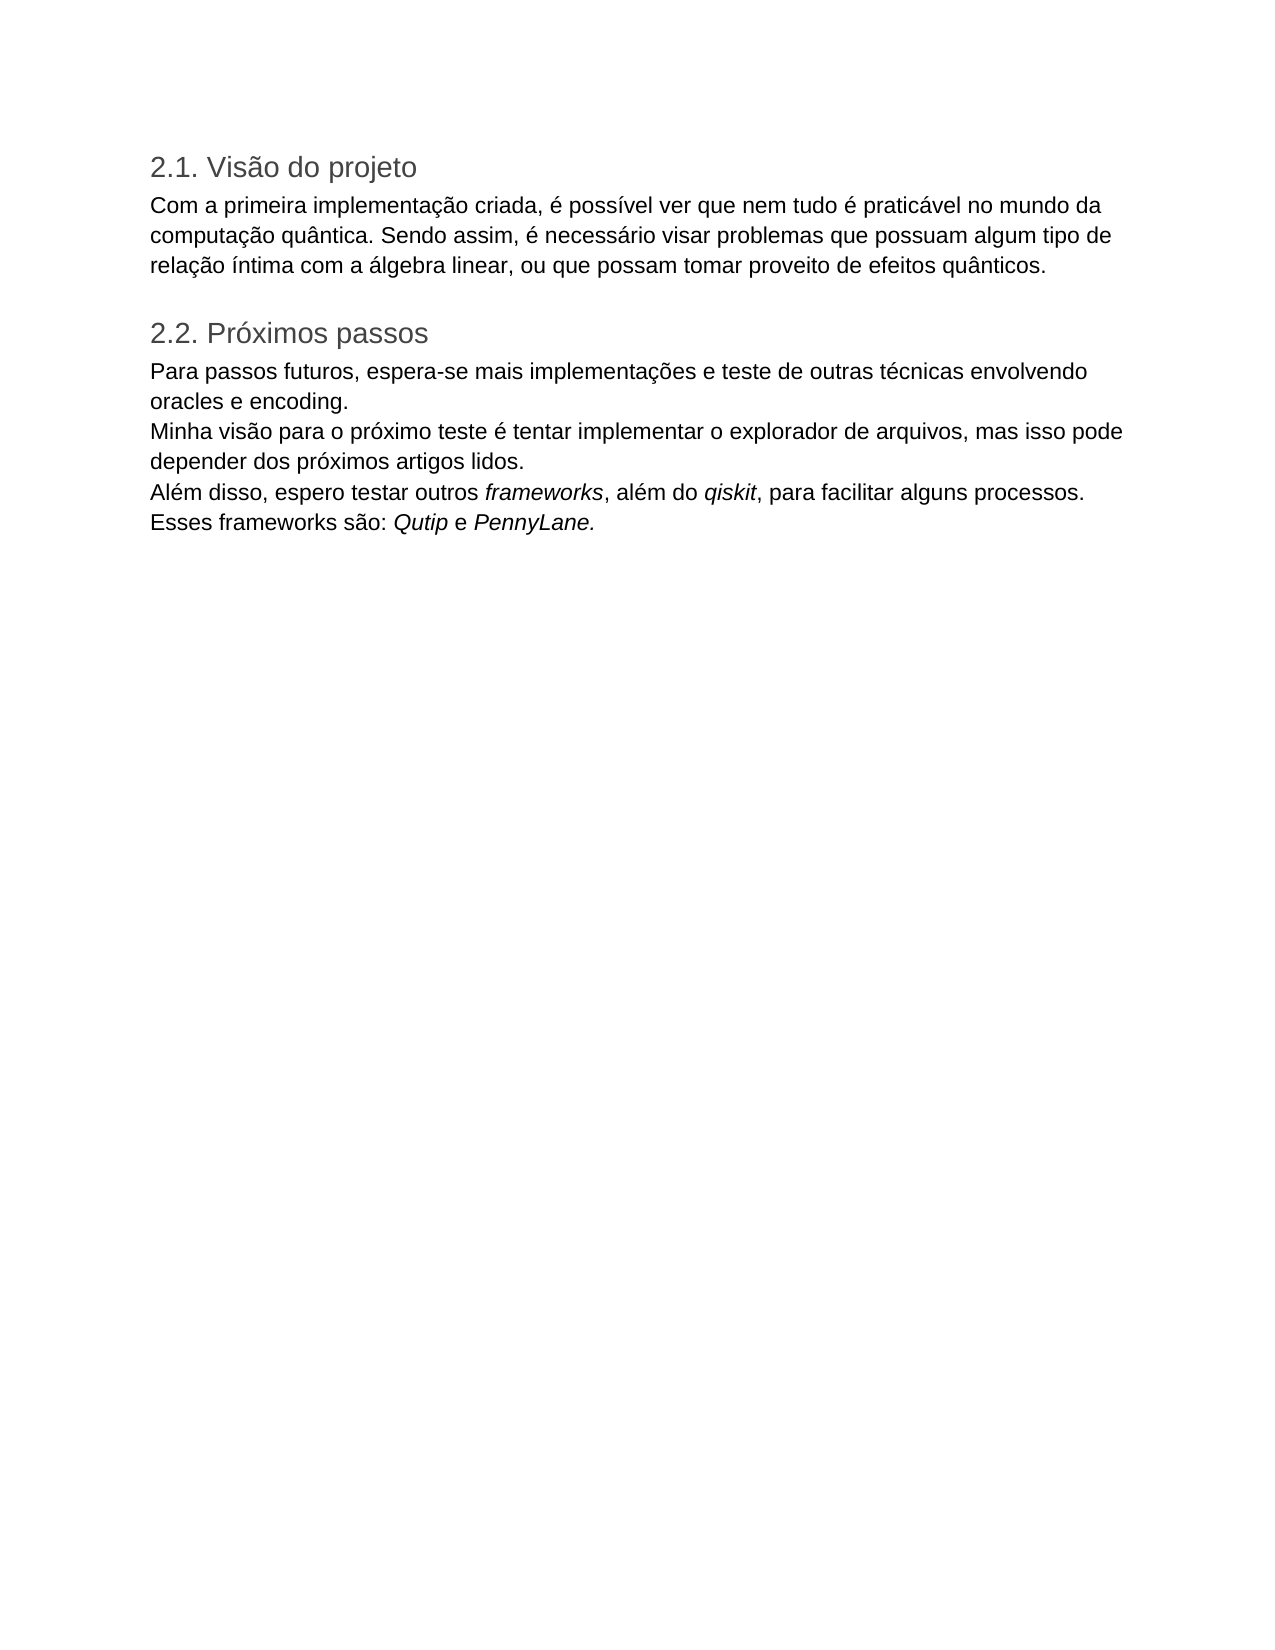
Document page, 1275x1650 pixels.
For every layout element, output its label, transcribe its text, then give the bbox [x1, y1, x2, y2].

text Com a primeira implementação criada, é possível ver que nem tudo é praticável no mundo da computação quântica. Sendo assim, é necessário visar problemas que possuam algum tipo de relação íntima com a álgebra linear, ou que possam tomar proveito de efeitos quânticos. [150, 192, 1125, 279]
text Minha visão para o próximo teste é tentar implementar o explorador de arquivos, mas isso pode depender dos próximos artigos lidos. [150, 418, 1125, 475]
text Para passos futuros, espera-se mais implementações e teste de outras técnicas envolvendo oracles e encoding. [150, 358, 1125, 414]
subtitle 2.2. Próximos passos [150, 316, 1125, 349]
subtitle 2.1. Visão do projeto [150, 150, 1125, 183]
text Além disso, espero testar outros frameworks, além do qiskit, para facilitar alguns processos. Esses frameworks são: Qutip e PennyLane. [150, 478, 1125, 535]
